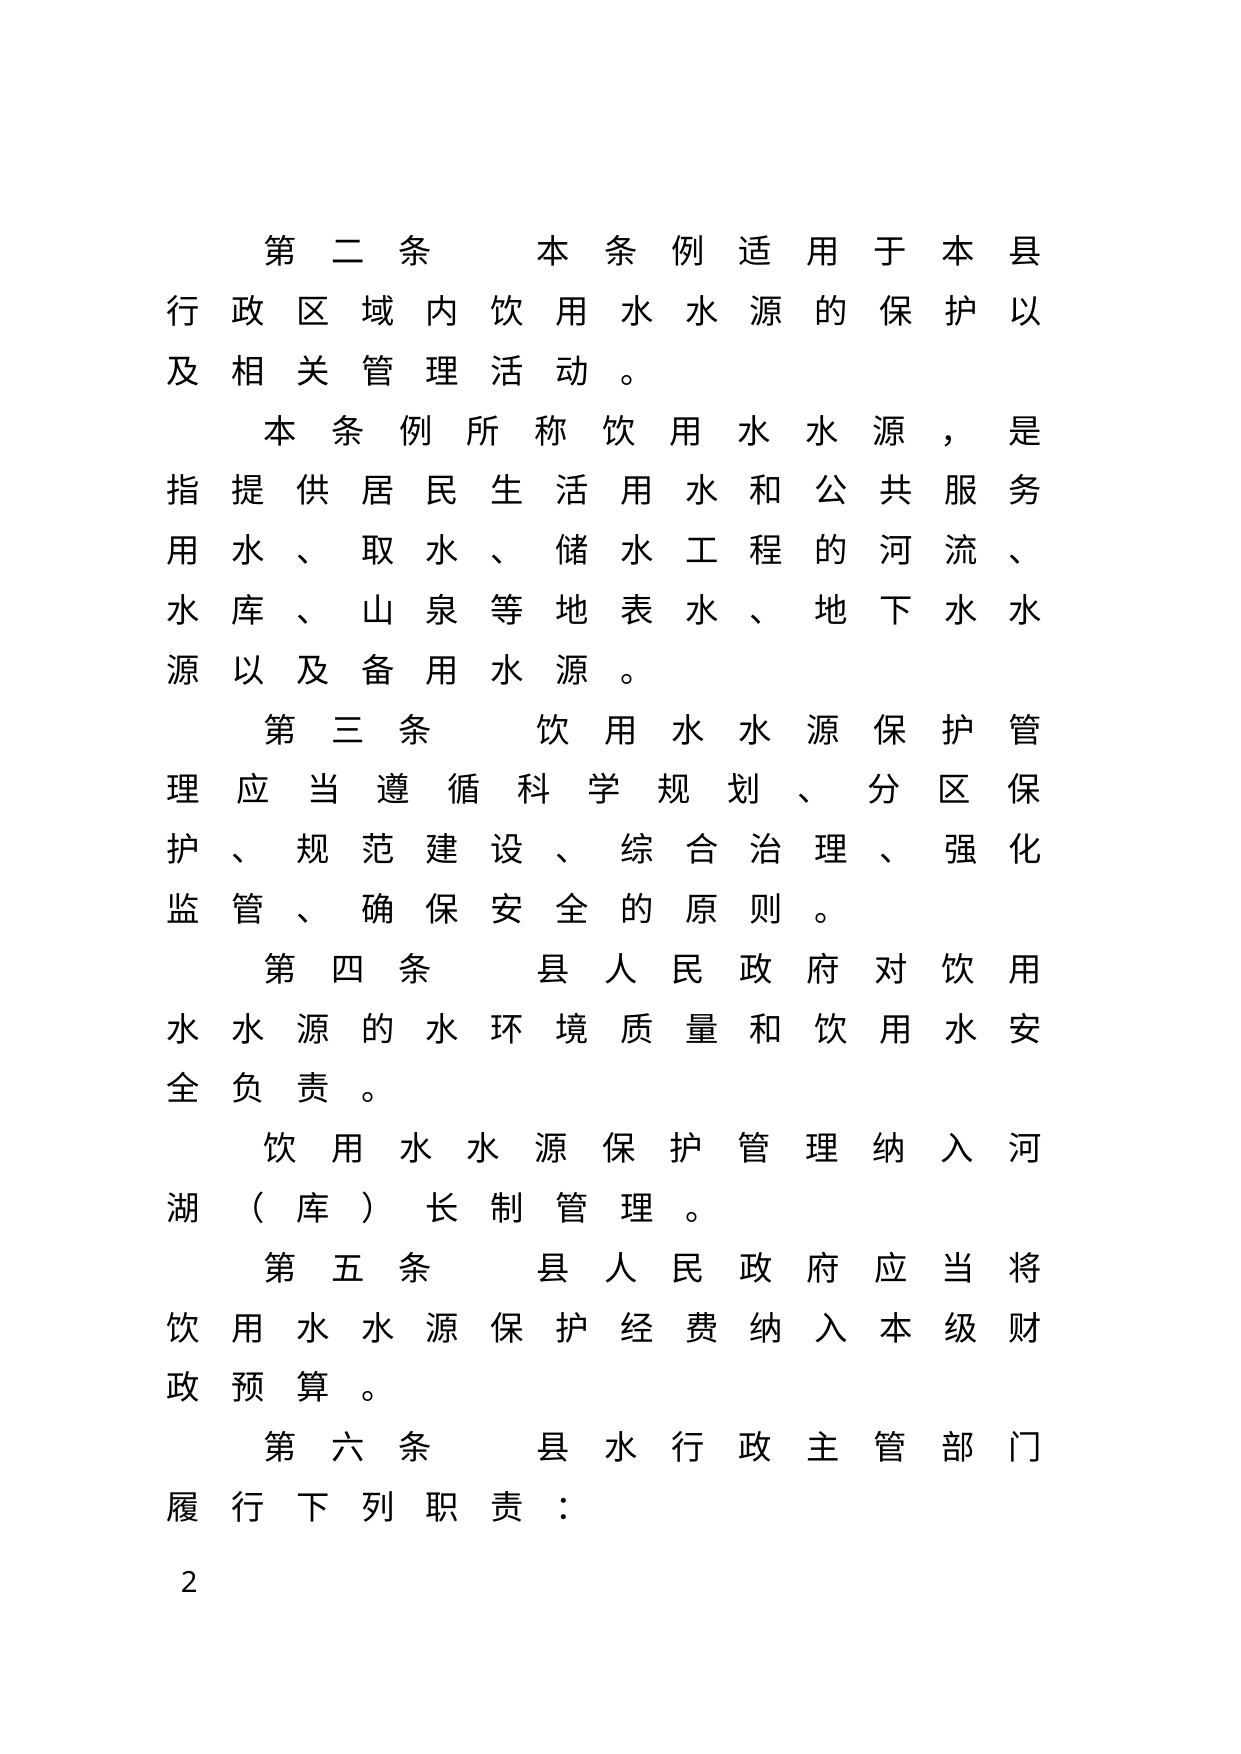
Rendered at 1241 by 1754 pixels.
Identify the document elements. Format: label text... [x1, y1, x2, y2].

text 饮用水水源保护管理纳入河湖（库）长制管理。 [167, 1116, 1074, 1236]
text 第五条 县人民政府应当将饮用水水源保护经费纳入本级财政预算。 [167, 1236, 1074, 1415]
text 本条例所称饮用水水源，是指提供居民生活用水和公共服务用水、取水、储水工程的河流、水库、山泉等地表水、地下水水源以及备用水源。 [167, 399, 1074, 698]
text 第四条 县人民政府对饮用水水源的水环境质量和饮用水安全负责。 [167, 937, 1074, 1116]
text 第二条 本条例适用于本县行政区域内饮用水水源的保护以及相关管理活动。 [167, 219, 1074, 399]
text 第六条 县水行政主管部门履行下列职责： [167, 1415, 1074, 1535]
text 第三条 饮用水水源保护管理应当遵循科学规划、分区保护、规范建设、综合治理、强化监管、确保安全的原则。 [167, 698, 1074, 937]
